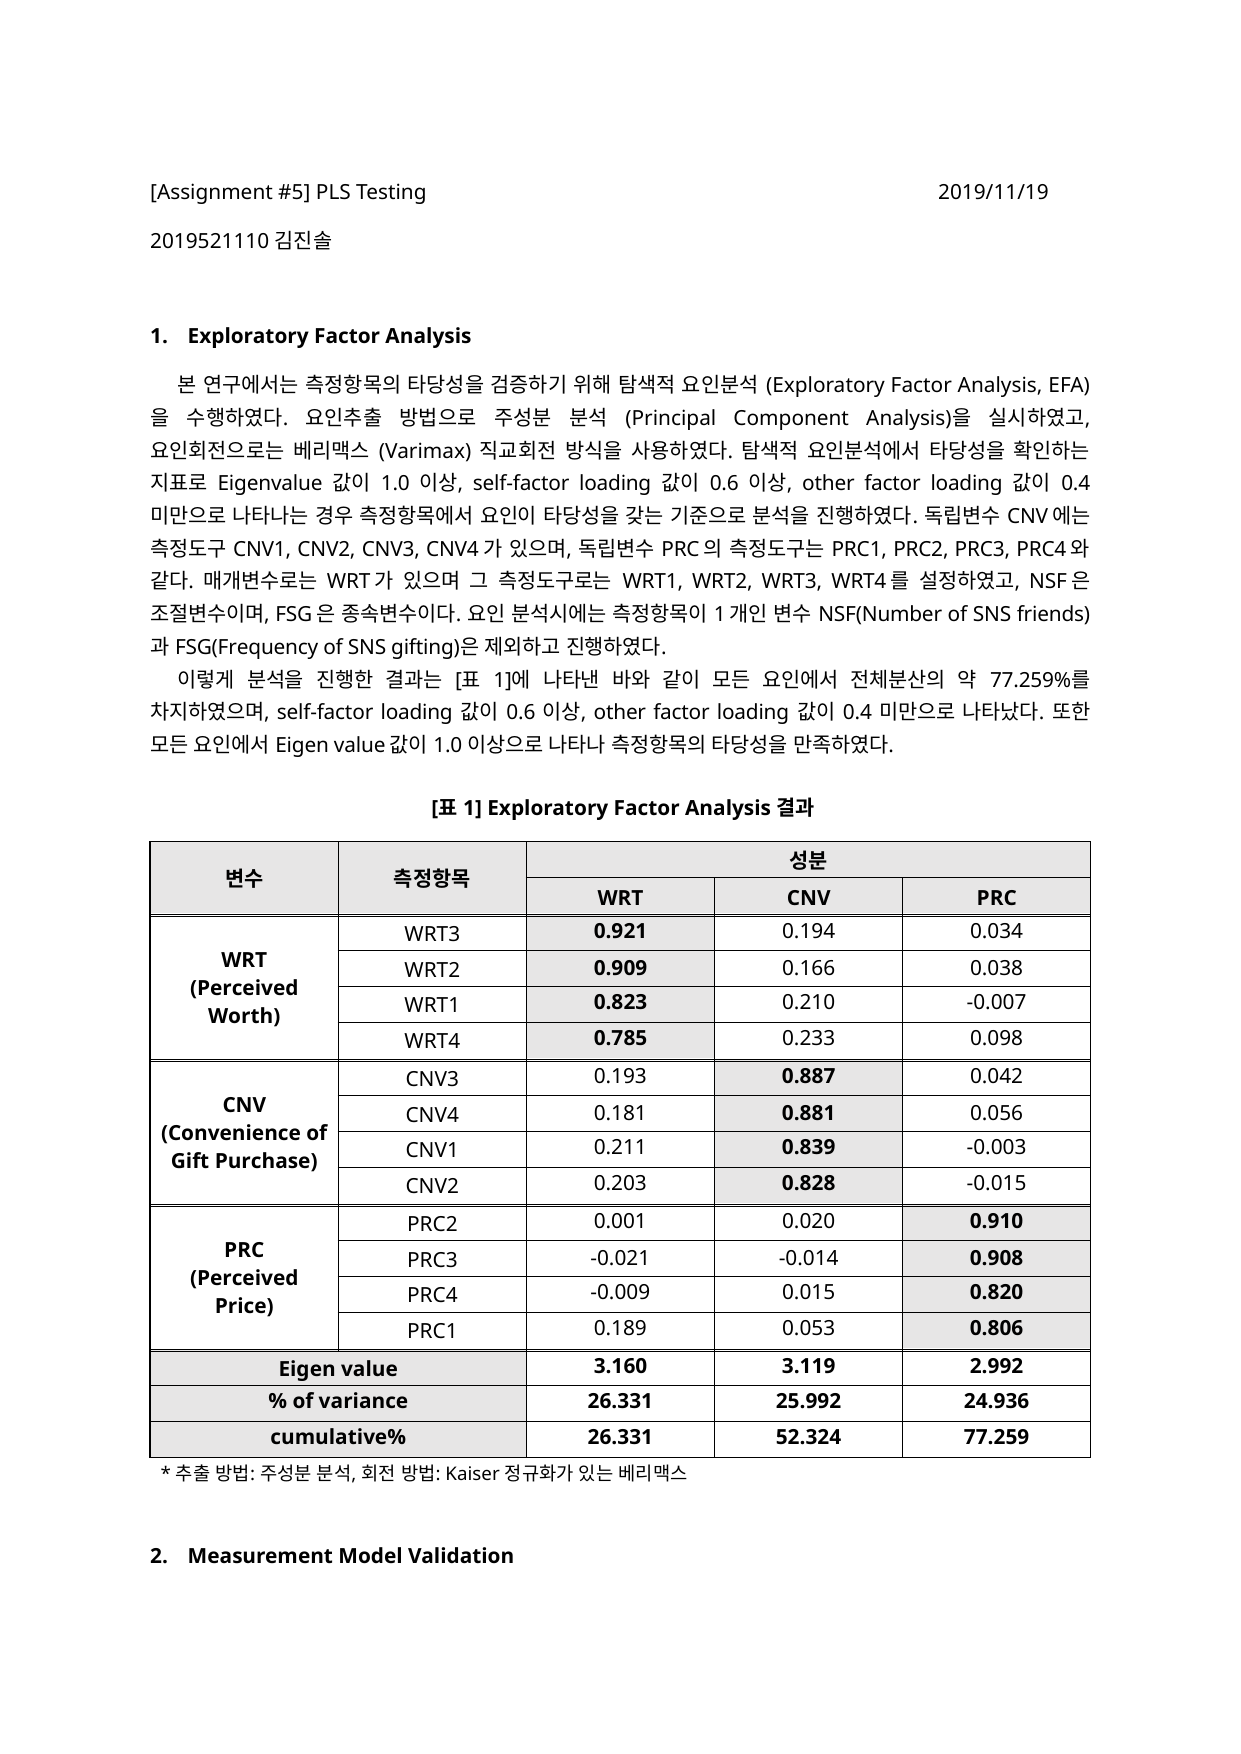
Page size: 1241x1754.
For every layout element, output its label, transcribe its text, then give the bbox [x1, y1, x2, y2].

table_cell 0.211 [527, 1132, 714, 1167]
table_cell 0.806 [903, 1313, 1090, 1348]
table_cell * 추출 방법: 주성분 분석, 회전 방법: Kaiser 정규화가 있는 베리맥스 [150, 1458, 1090, 1493]
table_cell 3.160 [527, 1352, 714, 1385]
table_cell 0.909 [527, 951, 714, 986]
table_header 측정항목 [339, 842, 526, 913]
table_cell 0.015 [715, 1277, 902, 1312]
table_cell CNV2 [339, 1168, 526, 1203]
table_cell 0.828 [715, 1168, 902, 1203]
table_header 성분 [527, 842, 1090, 877]
table_cell 0.823 [527, 987, 714, 1022]
text [표 1] Exploratory Factor Analysis 결과 [150, 792, 1090, 822]
table_header 변수 [151, 842, 338, 913]
table_cell CNV1 [339, 1132, 526, 1167]
table_cell 0.193 [527, 1062, 714, 1095]
table_cell 0.194 [715, 917, 902, 950]
table_cell 26.331 [527, 1422, 714, 1457]
table_cell cumulative% [151, 1422, 526, 1457]
table_cell 0.098 [903, 1023, 1090, 1058]
table_cell Eigen value [151, 1352, 526, 1385]
list Exploratory Factor Analysis [150, 321, 1090, 349]
table_cell -0.003 [903, 1132, 1090, 1167]
table_cell -0.015 [903, 1168, 1090, 1203]
table_cell 0.908 [903, 1241, 1090, 1276]
table_cell % of variance [151, 1386, 526, 1421]
table_cell 3.119 [715, 1352, 902, 1385]
table_cell 77.259 [903, 1422, 1090, 1457]
table_cell 0.053 [715, 1313, 902, 1348]
table_cell 0.181 [527, 1096, 714, 1131]
table_cell 0.020 [715, 1207, 902, 1240]
table_cell 0.210 [715, 987, 902, 1022]
text 본 연구에서는 측정항목의 타당성을 검증하기 위해 탐색적 요인분석 (Exploratory Factor Analysis, EFA)을 수행하였다. 요인추출 방법으로 주성분 분석 (Principal Component Analysis)을 실시하였고, 요인회전으로는 베리맥스 (Varimax) 직교회전 방식을 사용하였다. 탐색적 요인분석에서 타당성을 확인하는 지표로 Eigenvalue 값이 1.0 이상, self-factor loading 값이 0.6 이상, other factor loading 값이 0.4 미만으로 나타나는 경우 측정항목에서 요인이 타당성을 갖는 기준으로 분석을 진행하였다. 독립변수 CNV에는 측정도구 CNV1, CNV2, CNV3, CNV4가 있으며, 독립변수 PRC의 측정도구는 PRC1, PRC2, PRC3, PRC4와 같다. 매개변수로는 WRT가 있으며 그 측정도구로는 WRT1, WRT2, WRT3, WRT4를 설정하였고, NSF은 조절변수이며, FSG은 종속변수이다. 요인 분석시에는 측정항목이 1개인 변수 NSF(Number of SNS friends)과 FSG(Frequency of SNS gifting)은 제외하고 진행하였다. [150, 368, 1090, 660]
table_cell 0.189 [527, 1313, 714, 1348]
table_cell 0.056 [903, 1096, 1090, 1131]
table_cell 0.921 [527, 917, 714, 950]
table_cell 0.887 [715, 1062, 902, 1095]
table_cell PRC (Perceived Price) [151, 1207, 338, 1348]
table_cell PRC4 [339, 1277, 526, 1312]
table_cell 0.820 [903, 1277, 1090, 1312]
table_cell -0.021 [527, 1241, 714, 1276]
table_cell 0.203 [527, 1168, 714, 1203]
table_cell 0.042 [903, 1062, 1090, 1095]
table_cell 2.992 [903, 1352, 1090, 1385]
table_cell CNV (Convenience of Gift Purchase) [151, 1062, 338, 1203]
table_cell 0.166 [715, 951, 902, 986]
table_cell -0.007 [903, 987, 1090, 1022]
table_cell 0.839 [715, 1132, 902, 1167]
table_cell 0.881 [715, 1096, 902, 1131]
table_cell WRT3 [339, 917, 526, 950]
table_cell -0.009 [527, 1277, 714, 1312]
table_cell 0.001 [527, 1207, 714, 1240]
table_cell WRT2 [339, 951, 526, 986]
text 이렇게 분석을 진행한 결과는 [표 1]에 나타낸 바와 같이 모든 요인에서 전체분산의 약 77.259%를 차지하였으며, self-factor loading 값이 0.6 이상, other factor loading 값이 0.4 미만으로 나타났다. 또한 모든 요인에서 Eigen value값이 1.0 이상으로 나타나 측정항목의 타당성을 만족하였다. [150, 663, 1090, 758]
table_cell 25.992 [715, 1386, 902, 1421]
table_cell PRC1 [339, 1313, 526, 1348]
table_cell 0.038 [903, 951, 1090, 986]
table_cell 0.034 [903, 917, 1090, 950]
table_cell CNV3 [339, 1062, 526, 1095]
table_cell CNV [715, 878, 902, 913]
table_cell WRT [527, 878, 714, 913]
table_cell PRC3 [339, 1241, 526, 1276]
table_cell PRC [903, 878, 1090, 913]
list Measurement Model Validation [150, 1541, 1090, 1569]
table_cell WRT (Perceived Worth) [151, 917, 338, 1058]
table_cell PRC2 [339, 1207, 526, 1240]
table_cell 0.233 [715, 1023, 902, 1058]
text [Assignment #5] PLS Testing 2019/11/19 [150, 177, 1090, 206]
table_cell 0.785 [527, 1023, 714, 1058]
table_cell WRT4 [339, 1023, 526, 1058]
table_cell WRT1 [339, 987, 526, 1022]
table_cell 26.331 [527, 1386, 714, 1421]
text 2019521110 김진솔 [150, 224, 1090, 255]
table_cell 52.324 [715, 1422, 902, 1457]
table_cell CNV4 [339, 1096, 526, 1131]
table_cell -0.014 [715, 1241, 902, 1276]
table_cell 24.936 [903, 1386, 1090, 1421]
table_cell 0.910 [903, 1207, 1090, 1240]
